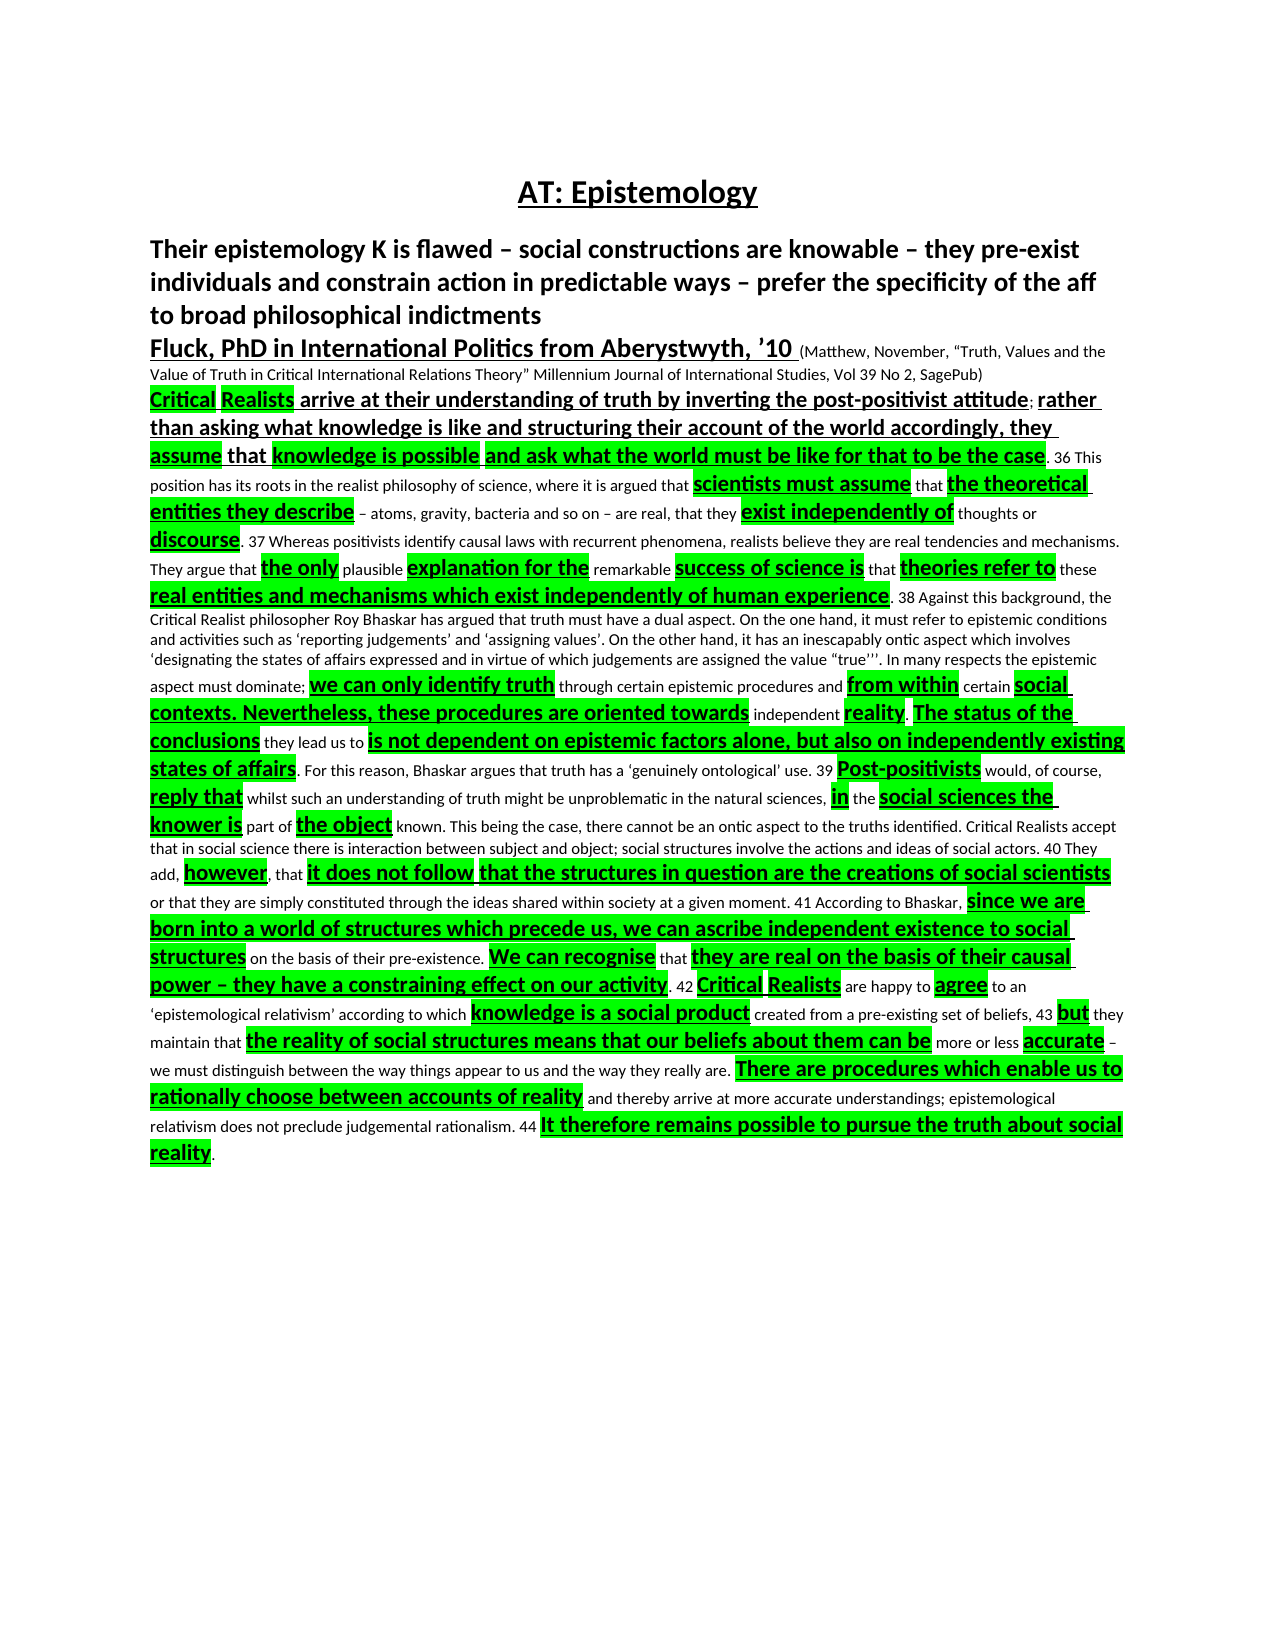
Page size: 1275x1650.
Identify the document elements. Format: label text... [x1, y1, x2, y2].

subtitle AT: Epistemology [150, 171, 1125, 212]
text Fluck, PhD in International Politics from Aberystwyth, ’10 (Matthew, November, “Truth, Values and the Value of Truth in Critical International Relations Theory” Millennium Journal of International Studies, Vol 39 No 2, SagePub) [150, 331, 1125, 385]
subtitle Their epistemology K is flawed – social constructions are knowable – they pre-exist individuals and constrain action in predictable ways – prefer the specificity of the aff to broad philosophical indictments [150, 232, 1125, 331]
text Critical Realists arrive at their understanding of truth by inverting the post-positivist attitude; rather than asking what knowledge is like and structuring their account of the world accordingly, they assume that knowledge is possible and ask what the world must be like for that to be the case. 36 This position has its roots in the realist philosophy of science, where it is argued that scientists must assume that the theoretical entities they describe – atoms, gravity, bacteria and so on – are real, that they exist independently of thoughts or discourse. 37 Whereas positivists identify causal laws with recurrent phenomena, realists believe they are real tendencies and mechanisms. They argue that the only plausible explanation for the remarkable success of science is that theories refer to these real entities and mechanisms which exist independently of human experience. 38 Against this background, the Critical Realist philosopher Roy Bhaskar has argued that truth must have a dual aspect. On the one hand, it must refer to epistemic conditions and activities such as ‘reporting judgements’ and ‘assigning values’. On the other hand, it has an inescapably ontic aspect which involves ‘designating the states of affairs expressed and in virtue of which judgements are assigned the value “true’’’. In many respects the epistemic aspect must dominate; we can only identify truth through certain epistemic procedures and from within certain social contexts. Nevertheless, these procedures are oriented towards independent reality. The status of the conclusions they lead us to is not dependent on epistemic factors alone, but also on independently existing states of affairs. For this reason, Bhaskar argues that truth has a ‘genuinely ontological’ use. 39 Post-positivists would, of course, reply that whilst such an understanding of truth might be unproblematic in the natural sciences, in the social sciences the knower is part of the object known. This being the case, there cannot be an ontic aspect to the truths identified. Critical Realists accept that in social science there is interaction between subject and object; social structures involve the actions and ideas of social actors. 40 They add, however, that it does not follow that the structures in question are the creations of social scientists or that they are simply constituted through the ideas shared within society at a given moment. 41 According to Bhaskar, since we are born into a world of structures which precede us, we can ascribe independent existence to social structures on the basis of their pre-existence. We can recognise that they are real on the basis of their causal power – they have a constraining effect on our activity. 42 Critical Realists are happy to agree to an ‘epistemological relativism’ according to which knowledge is a social product created from a pre-existing set of beliefs, 43 but they maintain that the reality of social structures means that our beliefs about them can be more or less accurate – we must distinguish between the way things appear to us and the way they really are. There are procedures which enable us to rationally choose between accounts of reality and thereby arrive at more accurate understandings; epistemological relativism does not preclude judgemental rationalism. 44 It therefore remains possible to pursue the truth about social reality. [150, 385, 1125, 726]
text Critical Realists arrive at their understanding of truth by inverting the post-positivist attitude; rather than asking what knowledge is like and structuring their account of the world accordingly, they assume that knowledge is possible and ask what the world must be like for that to be the case. 36 This position has its roots in the realist philosophy of science, where it is argued that scientists must assume that the theoretical entities they describe – atoms, gravity, bacteria and so on – are real, that they exist independently of thoughts or discourse. 37 Whereas positivists identify causal laws with recurrent phenomena, realists believe they are real tendencies and mechanisms. They argue that the only plausible explanation for the remarkable success of science is that theories refer to these real entities and mechanisms which exist independently of human experience. 38 Against this background, the Critical Realist philosopher Roy Bhaskar has argued that truth must have a dual aspect. On the one hand, it must refer to epistemic conditions and activities such as ‘reporting judgements’ and ‘assigning values’. On the other hand, it has an inescapably ontic aspect which involves ‘designating the states of affairs expressed and in virtue of which judgements are assigned the value “true’’’. In many respects the epistemic aspect must dominate; we can only identify truth through certain epistemic procedures and from within certain social contexts. Nevertheless, these procedures are oriented towards independent reality. The status of the conclusions they lead us to is not dependent on epistemic factors alone, but also on independently existing states of affairs. For this reason, Bhaskar argues that truth has a ‘genuinely ontological’ use. 39 Post-positivists would, of course, reply that whilst such an understanding of truth might be unproblematic in the natural sciences, in the social sciences the knower is part of the object known. This being the case, there cannot be an ontic aspect to the truths identified. Critical Realists accept that in social science there is interaction between subject and object; social structures involve the actions and ideas of social actors. 40 They add, however, that it does not follow that the structures in question are the creations of social scientists or that they are simply constituted through the ideas shared within society at a given moment. 41 According to Bhaskar, since we are born into a world of structures which precede us, we can ascribe independent existence to social structures on the basis of their pre-existence. We can recognise that they are real on the basis of their causal power – they have a constraining effect on our activity. 42 Critical Realists are happy to agree to an ‘epistemological relativism’ according to which knowledge is a social product created from a pre-existing set of beliefs, 43 but they maintain that the reality of social structures means that our beliefs about them can be more or less accurate – we must distinguish between the way things appear to us and the way they really are. There are procedures which enable us to rationally choose between accounts of reality and thereby arrive at more accurate understandings; epistemological relativism does not preclude judgemental rationalism. 44 It therefore remains possible to pursue the truth about social reality. [150, 726, 1125, 1167]
